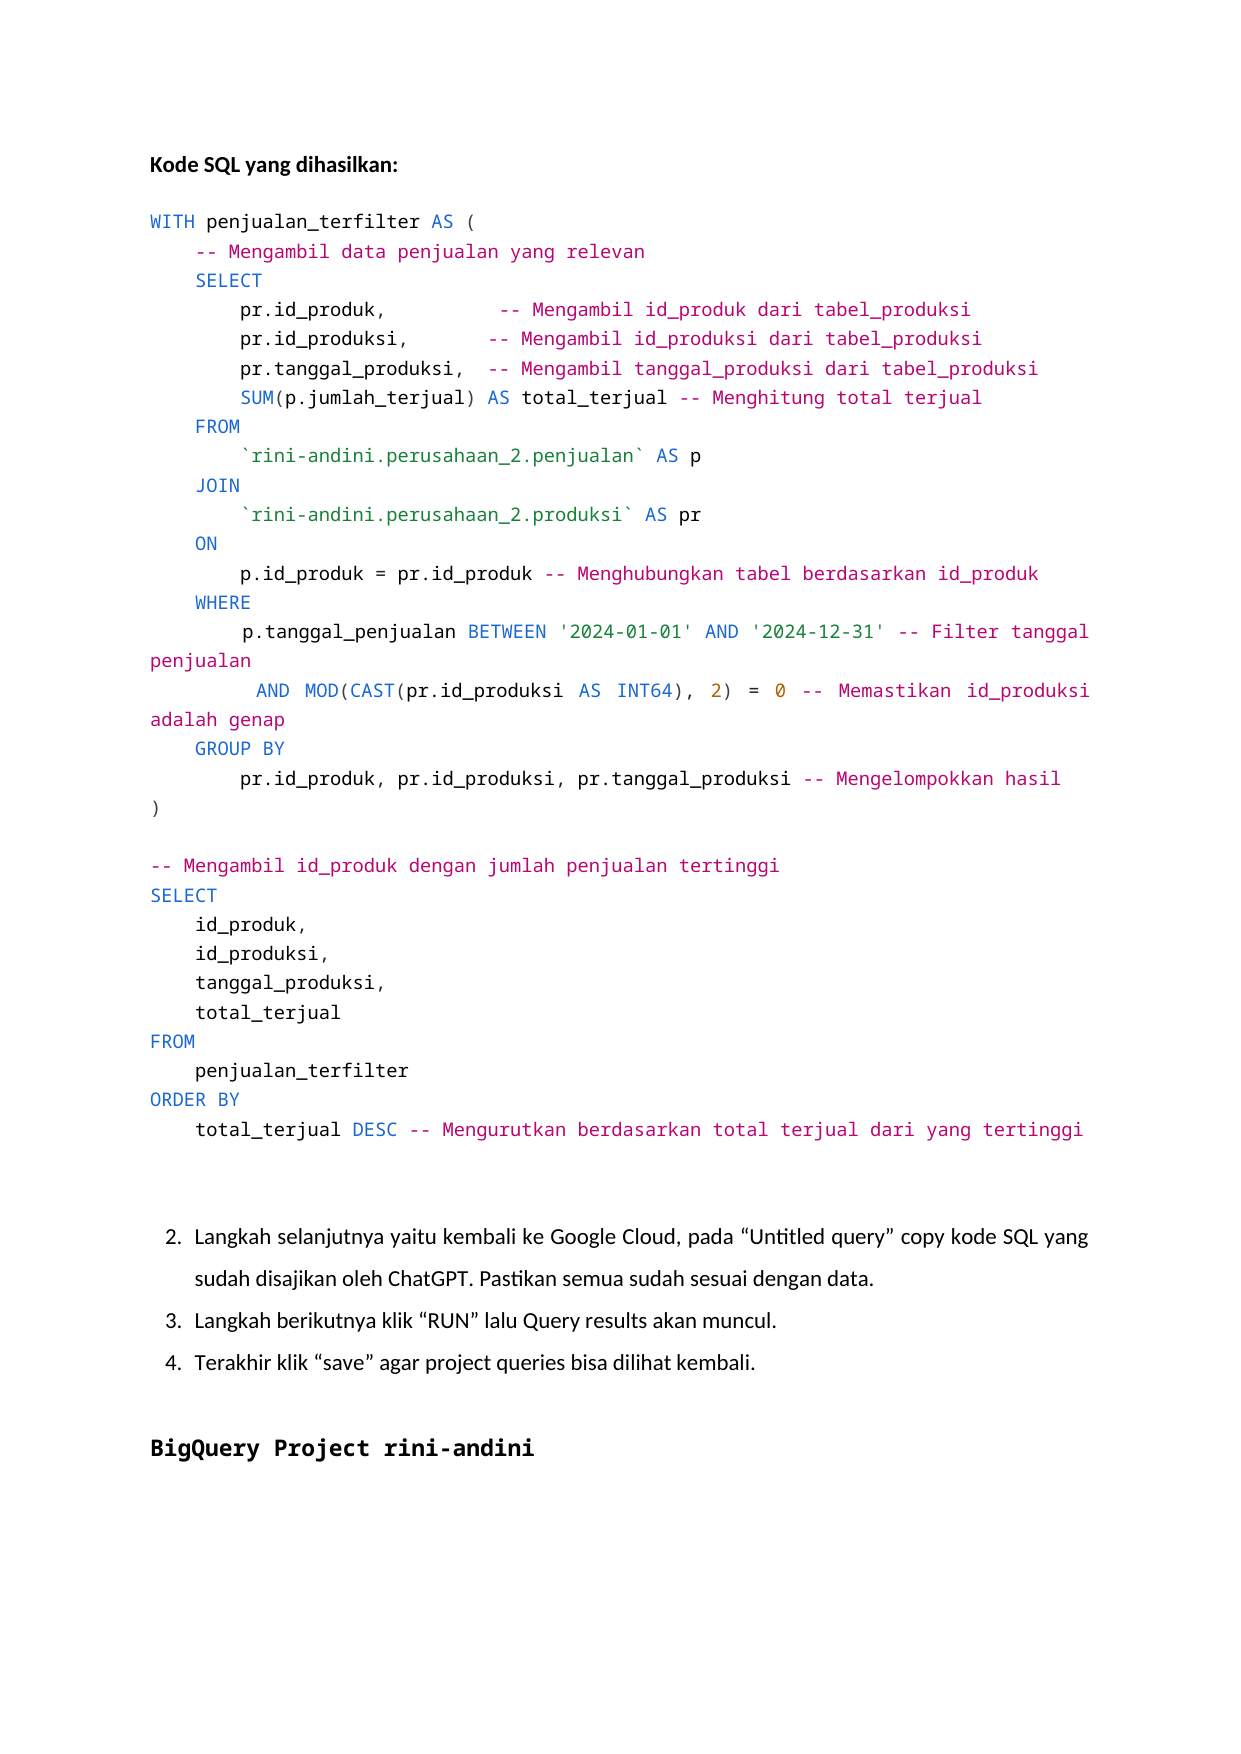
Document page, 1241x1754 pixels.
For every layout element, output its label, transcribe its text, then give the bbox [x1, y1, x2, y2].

text p.id_produk = pr.id_produk -- Menghubungkan tabel berdasarkan id_produk [150, 560, 1090, 585]
list Langkah selanjutnya yaitu kembali ke Google Cloud, pada “Untitled query” copy kode SQL yang sudah disajikan oleh ChatGPT. Pastikan semua sudah sesuai dengan data. [165, 1222, 1090, 1292]
text `rini-andini.perusahaan_2.penjualan` AS p [150, 443, 1090, 468]
text pr.id_produksi, -- Mengambil id_produksi dari tabel_produksi [150, 326, 1090, 351]
text SELECT [150, 267, 1090, 293]
list Langkah berikutnya klik “RUN” lalu Query results akan muncul. [165, 1306, 1090, 1334]
text -- Mengambil data penjualan yang relevan [150, 238, 1090, 263]
list Terakhir klik “save” agar project queries bisa dilihat kembali. [165, 1348, 1090, 1376]
text pr.id_produk, -- Mengambil id_produk dari tabel_produksi [150, 296, 1090, 322]
text Kode SQL yang dihasilkan: [150, 150, 1090, 178]
text FROM [150, 413, 1090, 439]
text total_terjual [150, 999, 1090, 1024]
text BigQuery Project rini-andini [150, 1432, 1090, 1463]
text SUM(p.jumlah_terjual) AS total_terjual -- Menghitung total terjual [150, 384, 1090, 410]
text ORDER BY [150, 1087, 1090, 1112]
text SELECT [150, 882, 1090, 907]
text AND MOD(CAST(pr.id_produksi AS INT64), 2) = 0 -- Memastikan id_produksi adalah genap [150, 677, 1090, 732]
text penjualan_terfilter [150, 1057, 1090, 1083]
text WHERE [150, 589, 1090, 615]
text WITH penjualan_terfilter AS ( [150, 209, 1090, 234]
text pr.tanggal_produksi, -- Mengambil tanggal_produksi dari tabel_produksi [150, 355, 1090, 381]
text JOIN [150, 472, 1090, 498]
text ) [150, 794, 1090, 819]
text p.tanggal_penjualan BETWEEN '2024-01-01' AND '2024-12-31' -- Filter tanggal penjualan [150, 618, 1090, 673]
text id_produk, [150, 911, 1090, 937]
text tanggal_produksi, [150, 970, 1090, 995]
text -- Mengambil id_produk dengan jumlah penjualan tertinggi [150, 853, 1090, 878]
text pr.id_produk, pr.id_produksi, pr.tanggal_produksi -- Mengelompokkan hasil [150, 765, 1090, 790]
text FROM [150, 1028, 1090, 1054]
text total_terjual DESC -- Mengurutkan berdasarkan total terjual dari yang tertinggi [150, 1116, 1090, 1142]
text ON [150, 531, 1090, 556]
text GROUP BY [150, 736, 1090, 761]
text `rini-andini.perusahaan_2.produksi` AS pr [150, 501, 1090, 527]
text id_produksi, [150, 940, 1090, 966]
